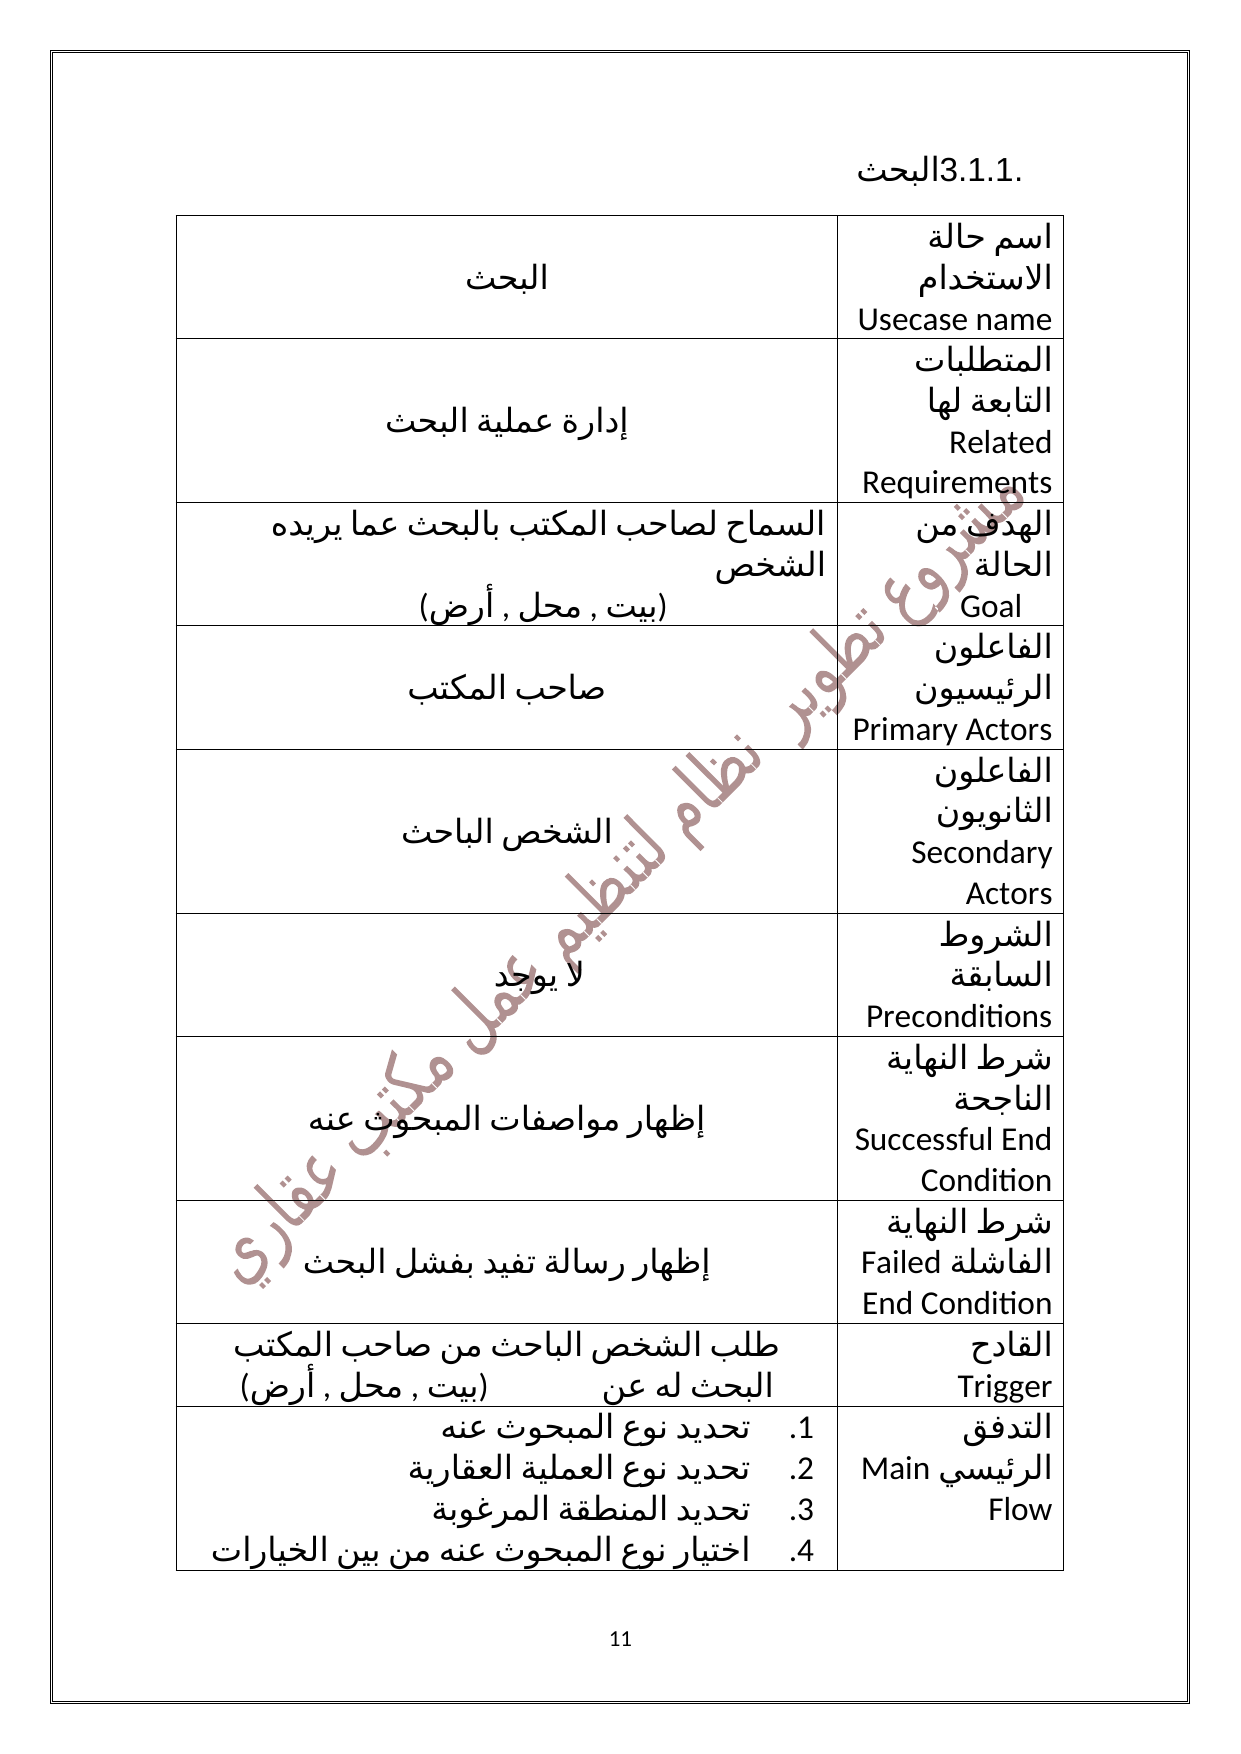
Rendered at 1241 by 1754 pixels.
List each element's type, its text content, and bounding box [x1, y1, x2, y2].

table_cell السماح لصاحب المكتب بالبحث عما يريده الشخص (بيت , محل , أرض) [177, 503, 837, 625]
table_cell الفاعلون الثانويون Secondary Actors [838, 750, 1063, 913]
table_cell صاحب المكتب [177, 626, 837, 749]
table_cell القادح Trigger [838, 1324, 1063, 1406]
table_cell شرط النهاية الناجحة Successful End Condition [838, 1037, 1063, 1200]
table_cell شرط النهاية الفاشلة Failed End Condition [838, 1201, 1063, 1323]
table_header اسم حالة الاستخدام Usecase name [838, 216, 1063, 338]
table_cell المتطلبات التابعة لها Related Requirements [838, 339, 1063, 502]
table_cell الهدف من الحالة Goal [838, 503, 1063, 625]
table_cell الشروط السابقة Preconditions [838, 914, 1063, 1036]
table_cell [838, 1407, 1063, 1569]
table_cell الشخص الباحث [177, 750, 837, 913]
table_cell إظهار مواصفات المبحوث عنه [177, 1037, 837, 1200]
table_cell طلب الشخص الباحث من صاحب المكتب البحث له عن (بيت , محل , أرض) [177, 1324, 837, 1406]
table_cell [177, 1407, 837, 1569]
table_cell إظهار رسالة تفيد بفشل البحث [177, 1201, 837, 1323]
text .3.1.1البحث [187, 150, 1023, 188]
table_cell لا يوجد [177, 914, 837, 1036]
table_cell إدارة عملية البحث [177, 339, 837, 502]
table_cell الفاعلون الرئيسيون Primary Actors [838, 626, 1063, 749]
table_header البحث [177, 216, 837, 338]
